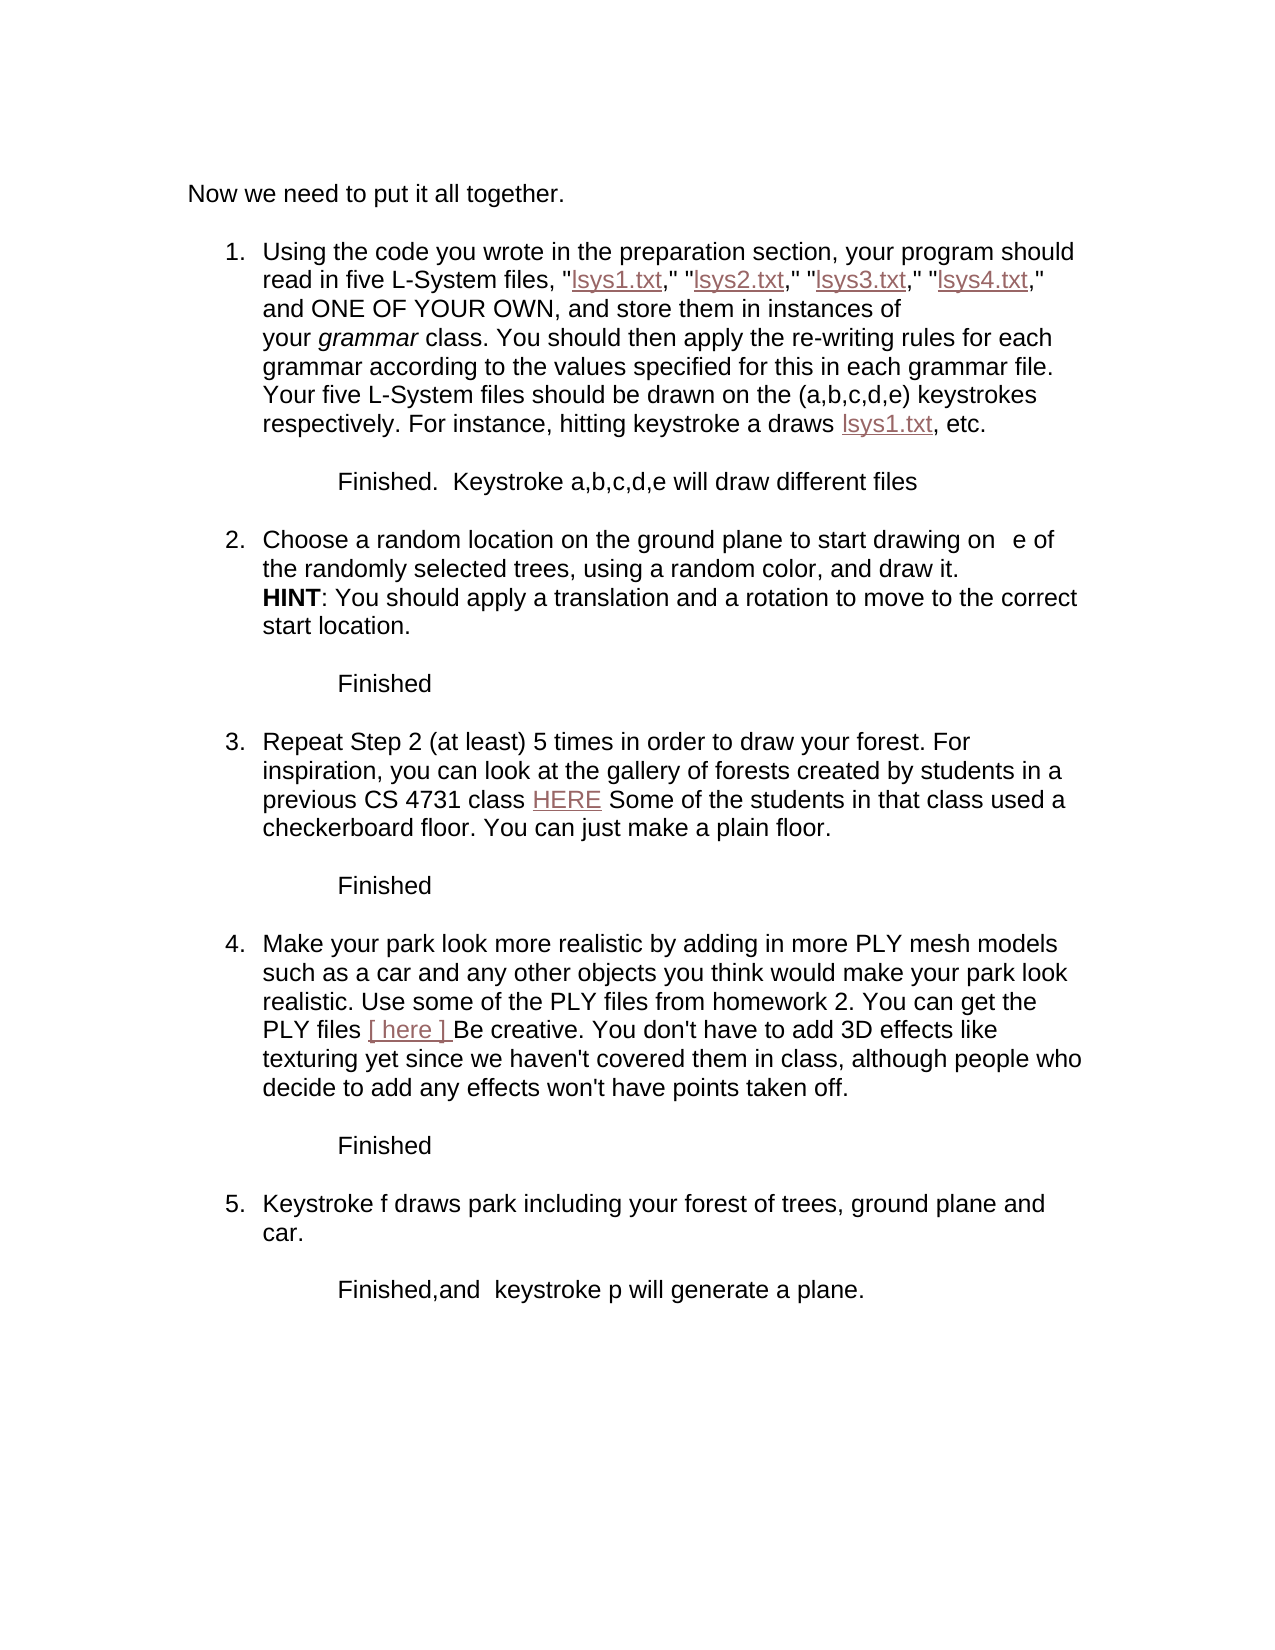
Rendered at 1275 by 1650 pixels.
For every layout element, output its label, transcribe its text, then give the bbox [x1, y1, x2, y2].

list Repeat Step 2 (at least) 5 times in order to draw your forest. For inspiration, you can look at the gallery of forests created by students in a previous CS 4731 class HERE Some of the students in that class used a checkerboard floor. You can just make a plain floor. [225, 727, 1087, 842]
text Finished [337, 669, 1087, 698]
list Keystroke f draws park including your forest of trees, ground plane and car. [225, 1189, 1087, 1246]
list Make your park look more realistic by adding in more PLY mesh models such as a car and any other objects you think would make your park look realistic. Use some of the PLY files from homework 2. You can get the PLY files [ here ] Be creative. You don't have to add 3D effects like texturing yet since we haven't covered them in class, although people who decide to add any effects won't have points taken off. [225, 929, 1087, 1102]
text Finished,and keystroke p will generate a plane. [337, 1275, 1087, 1304]
list Using the code you wrote in the preparation section, your program should read in five L-System files, "lsys1.txt," "lsys2.txt," "lsys3.txt," "lsys4.txt," and ONE OF YOUR OWN, and store them in instances of your grammar class. You should then apply the re-writing rules for each grammar according to the values specified for this in each grammar file. Your five L-System files should be drawn on the (a,b,c,d,e) keystrokes respectively. For instance, hitting keystroke a draws lsys1.txt, etc. [225, 237, 1087, 438]
list Choose a random location on the ground plane to start drawing on e of the randomly selected trees, using a random color, and draw it. HINT: You should apply a translation and a rotation to move to the correct start location. [225, 525, 1087, 640]
text Finished [337, 1131, 1087, 1159]
text Now we need to put it all together. [187, 150, 1087, 207]
text Finished. Keystroke a,b,c,d,e will draw different files [262, 467, 1087, 496]
text Finished [337, 871, 1087, 900]
